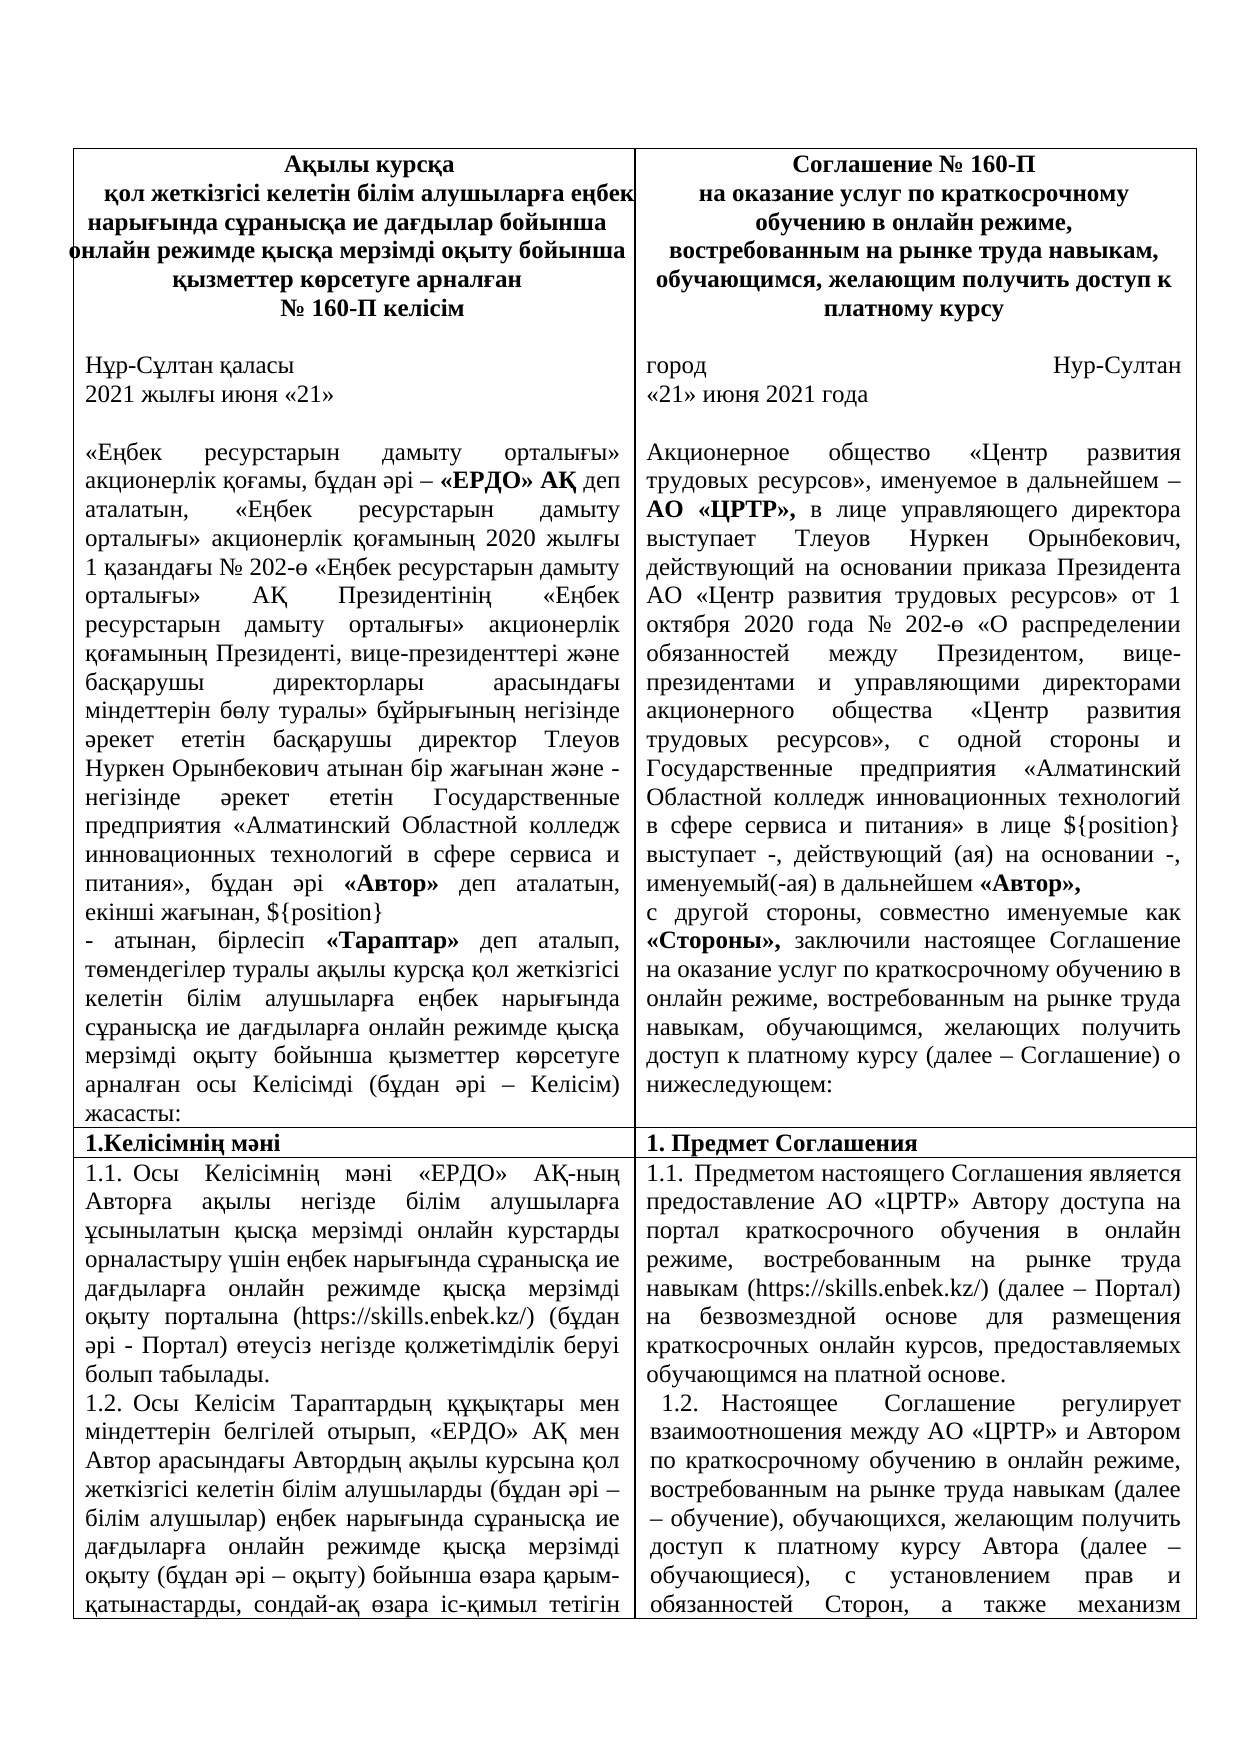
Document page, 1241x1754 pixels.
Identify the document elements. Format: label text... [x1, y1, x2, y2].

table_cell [636, 1158, 1196, 1618]
table_header Ақылы курсқа қол жеткізгісі келетін білім алушыларға еңбек нарығында сұранысқа ие дағдылар бойынша онлайн режимде қысқа мерзімді оқыту бойынша қызметтер көрсетуге арналған № 160-П келісім Нұр-Сұлтан қаласы 2021 жылғы июня «21» «Еңбек ресурстарын дамыту орталығы» акционерлік қоғамы, бұдан әрі – «ЕРДО» АҚ деп аталатын, «Еңбек ресурстарын дамыту орталығы» акционерлік қоғамының 2020 жылғы 1 қазандағы № 202-ө «Еңбек ресурстарын дамыту орталығы» АҚ Президентінің «Еңбек ресурстарын дамыту орталығы» акционерлік қоғамының Президенті, вице-президенттері және басқарушы директорлары арасындағы міндеттерін бөлу туралы» бұйрығының негізінде әрекет ететін басқарушы директор Тлеуов Нуркен Орынбекович атынан бір жағынан және - негізінде әрекет ететін Государственные предприятия «Алматинский Областной колледж инновационных технологий в сфере сервиса и питания», бұдан әрі «Автор» деп аталатын, екінші жағынан, ${position} - атынан, бірлесіп «Тараптар» деп аталып, төмендегілер туралы ақылы курсқа қол жеткізгісі келетін білім алушыларға еңбек нарығында сұранысқа ие дағдыларға онлайн режимде қысқа мерзімді оқыту бойынша қызметтер көрсетуге арналған осы Келісімді (бұдан әрі – Келісім) жасасты: [74, 149, 634, 1127]
table_header Соглашение № 160-П на оказание услуг по краткосрочному обучению в онлайн режиме, востребованным на рынке труда навыкам, обучающимся, желающим получить доступ к платному курсу город Нур-Султан «21» июня 2021 года Акционерное общество «Центр развития трудовых ресурсов», именуемое в дальнейшем – АО «ЦРТР», в лице управляющего директора выступает Тлеуов Нуркен Орынбекович, действующий на основании приказа Президента АО «Центр развития трудовых ресурсов» от 1 октября 2020 года № 202-ө «О распределении обязанностей между Президентом, вице-президентами и управляющими директорами акционерного общества «Центр развития трудовых ресурсов», с одной стороны и Государственные предприятия «Алматинский Областной колледж инновационных технологий в сфере сервиса и питания» в лице ${position} выступает -, действующий (ая) на основании -, именуемый(-ая) в дальнейшем «Автор», с другой стороны, совместно именуемые как «Стороны», заключили настоящее Соглашение на оказание услуг по краткосрочному обучению в онлайн режиме, востребованным на рынке труда навыкам, обучающимся, желающих получить доступ к платному курсу (далее – Соглашение) о нижеследующем: [636, 149, 1196, 1127]
table_cell 1. Предмет Соглашения [636, 1128, 1196, 1157]
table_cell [74, 1158, 634, 1618]
table_cell 1.Келісімнің мәні [74, 1128, 634, 1157]
